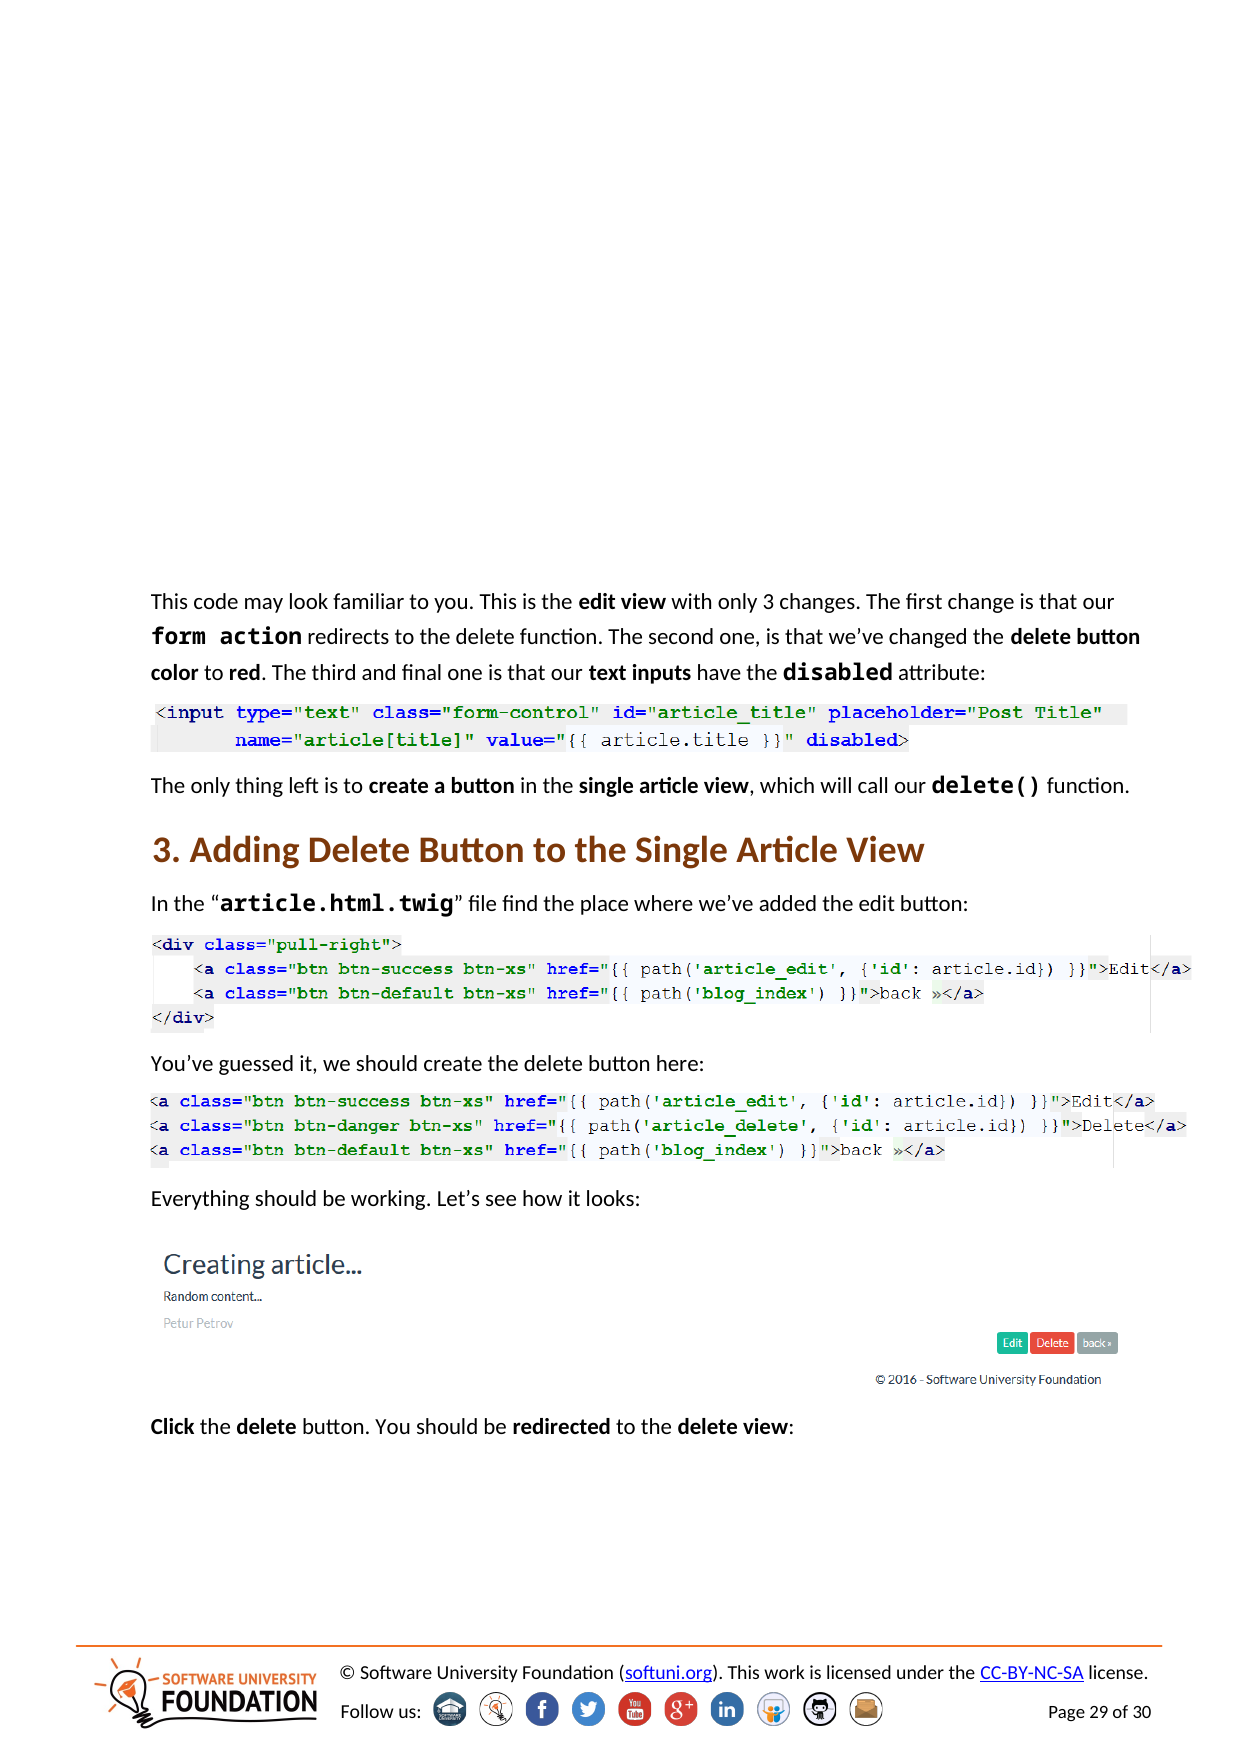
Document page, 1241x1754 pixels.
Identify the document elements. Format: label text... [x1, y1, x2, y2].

picture [479, 1692, 513, 1726]
text This code may look familiar to you. This is the edit view with only 3 changes. The first change is that our form action redirects to the delete function. The second one, is that we’ve changed the delete button color to red. The third and final one is that our text inputs have the disabled attribute: [151, 587, 1163, 687]
picture [618, 1692, 652, 1726]
text The only thing left is to create a button in the single article view, which will call our delete() function. [151, 769, 1163, 800]
picture [849, 1692, 883, 1726]
picture [433, 1692, 467, 1726]
picture [150, 935, 1192, 1033]
text Everything should be working. Let’s see how it looks: [151, 1184, 1163, 1213]
picture [93, 1656, 317, 1729]
picture [664, 1692, 698, 1726]
picture [572, 1692, 605, 1726]
text You’ve guessed it, we should create the delete button here: [151, 1049, 1163, 1077]
subtitle Adding Delete Button to the Single Article View [152, 826, 1163, 871]
picture [757, 1692, 790, 1726]
picture [803, 1692, 837, 1726]
text Click the delete button. You should be redirected to the delete view: [151, 1412, 1163, 1440]
picture [525, 1692, 559, 1726]
picture [150, 1229, 1131, 1396]
picture [150, 704, 1128, 752]
text In the “article.html.twig” file find the place where we’ve added the edit button: [151, 887, 1163, 918]
picture [710, 1692, 744, 1726]
picture [150, 1093, 1195, 1168]
